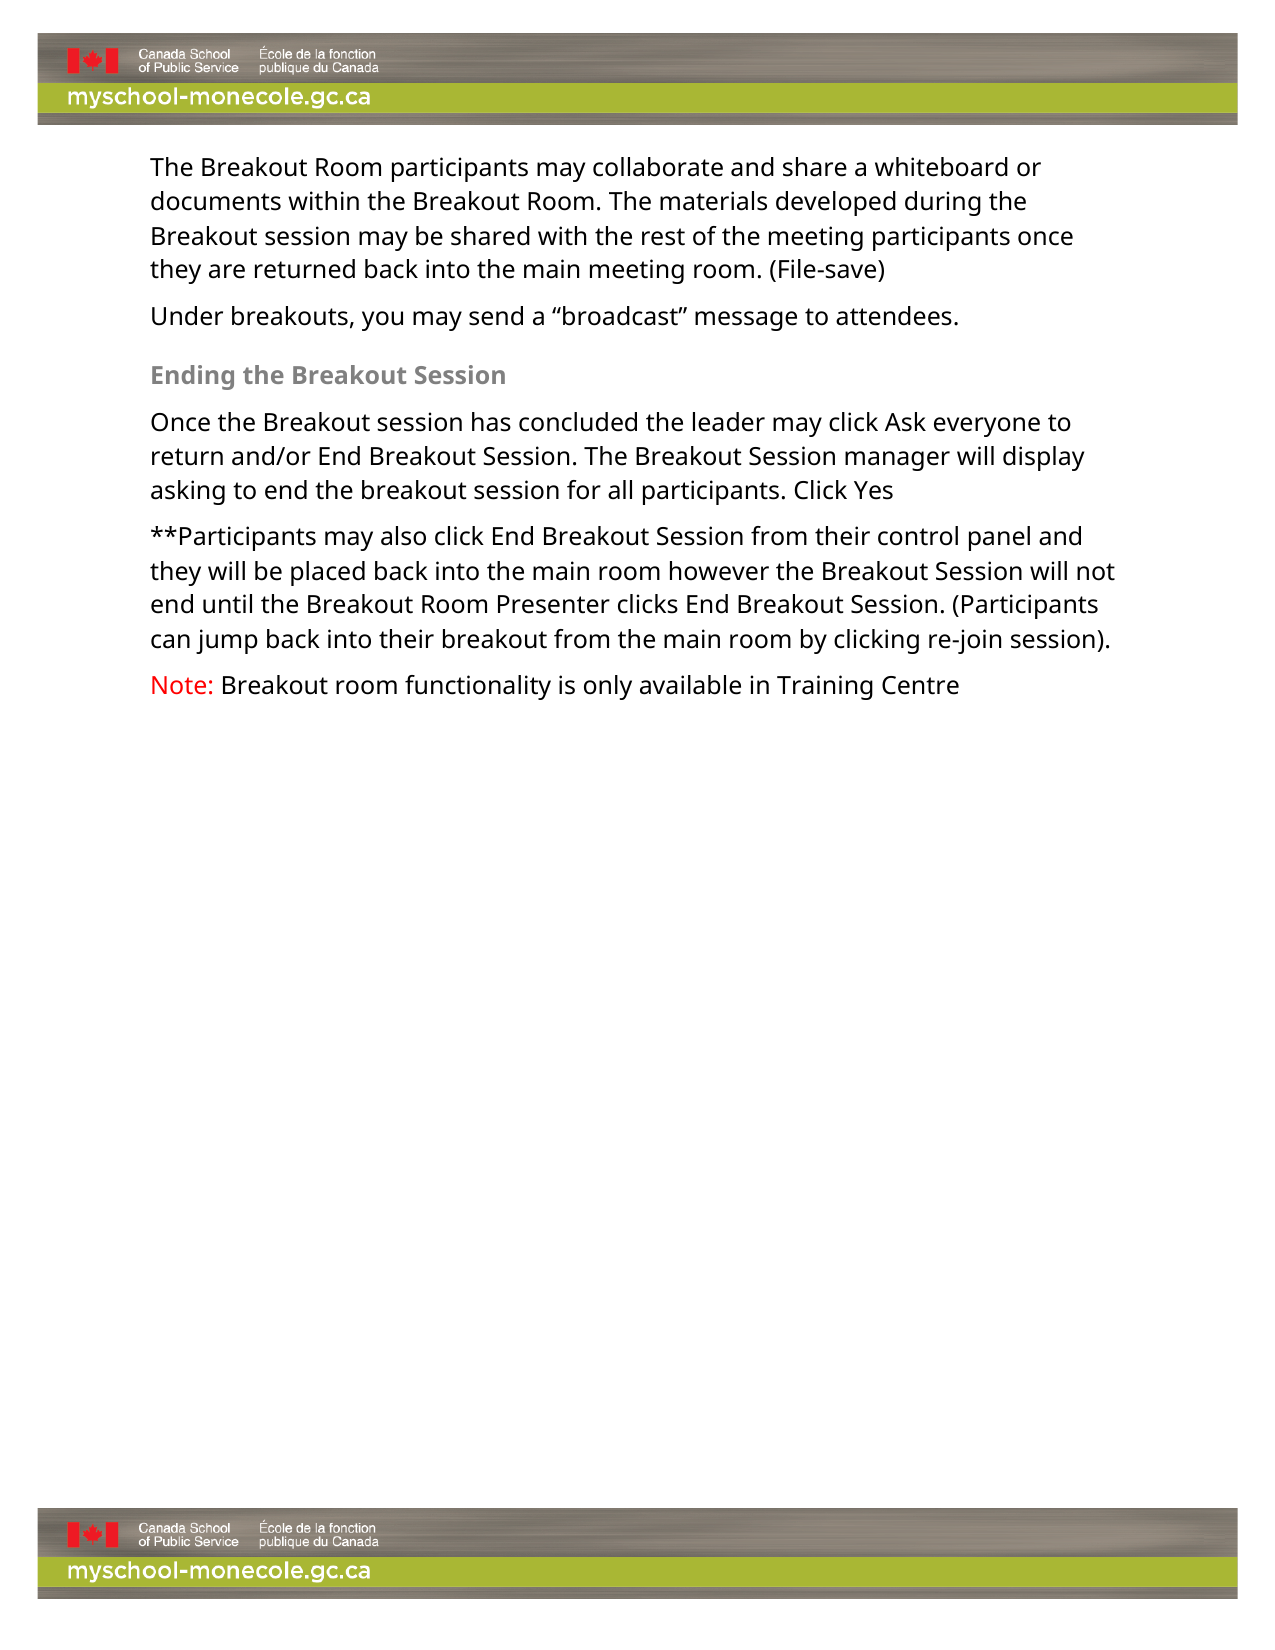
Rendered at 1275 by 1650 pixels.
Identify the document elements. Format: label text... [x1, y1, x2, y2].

text The Breakout Room participants may collaborate and share a whiteboard or documents within the Breakout Room. The materials developed during the Breakout session may be shared with the rest of the meeting participants once they are returned back into the main meeting room. (File-save) [150, 150, 1125, 286]
picture [37, 33, 1238, 125]
text Note: Breakout room functionality is only available in Training Centre [150, 668, 1125, 702]
text Under breakouts, you may send a “broadcast” message to attendees. [150, 299, 1125, 333]
text Once the Breakout session has concluded the leader may click Ask everyone to return and/or End Breakout Session. The Breakout Session manager will display asking to end the breakout session for all participants. Click Yes [150, 404, 1125, 507]
subtitle Ending the Breakout Session [150, 358, 1125, 392]
picture [37, 1508, 1238, 1599]
text **Participants may also click End Breakout Session from their control panel and they will be placed back into the main room however the Breakout Session will not end until the Breakout Room Presenter clicks End Breakout Session. (Participants can jump back into their breakout from the main room by clicking re-join session). [150, 519, 1125, 655]
